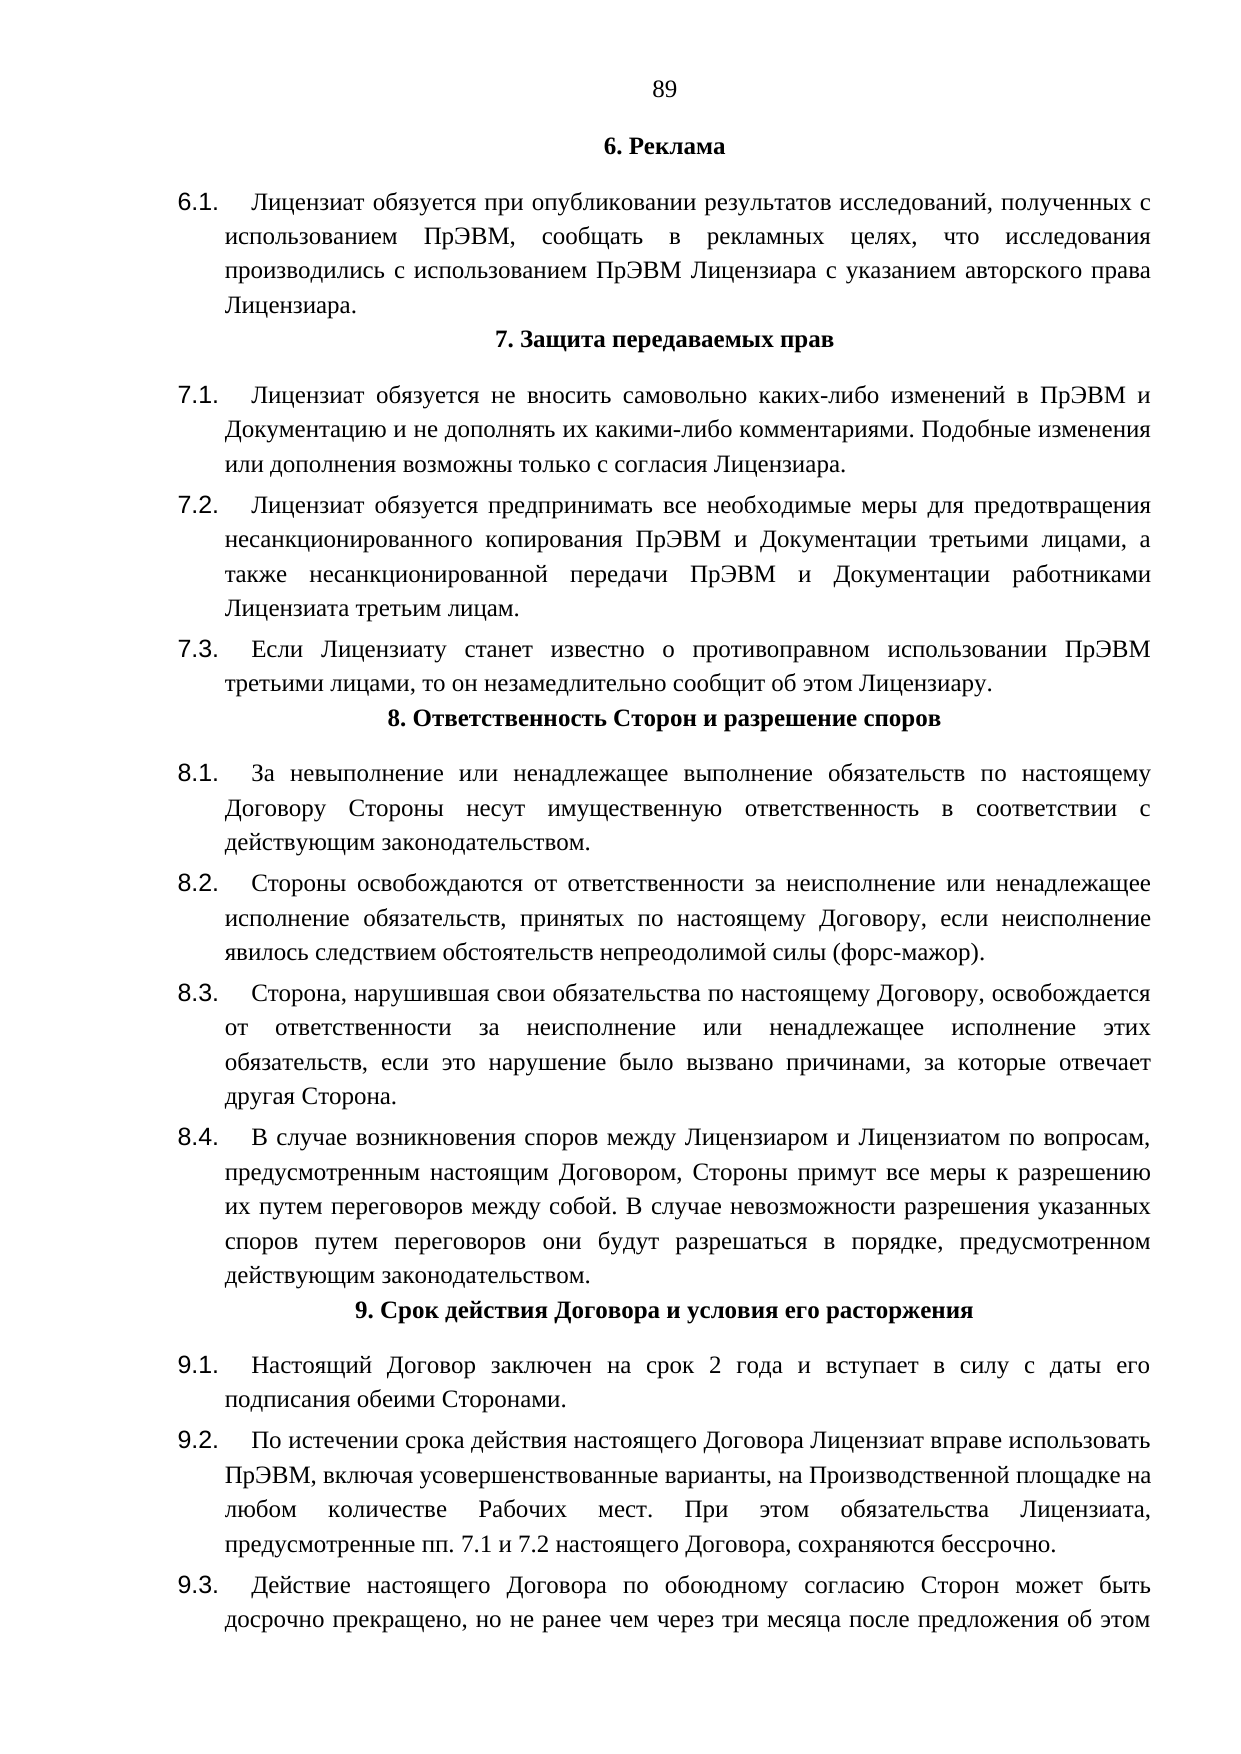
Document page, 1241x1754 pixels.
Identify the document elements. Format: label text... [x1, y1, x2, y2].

text 9. Срок действия Договора и условия его расторжения [177, 1295, 1152, 1323]
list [177, 1569, 1152, 1633]
list Настоящий Договор заключен на срок 2 года и вступает в силу с даты его подписания обеими Сторонами. [177, 1350, 1152, 1413]
text 7. Защита передаваемых прав [177, 324, 1152, 353]
text 8. Ответственность Сторон и разрешение споров [177, 703, 1152, 732]
list В случае возникновения споров между Лицензиаром и Лицензиатом по вопросам, предусмотренным настоящим Договором, Стороны примут все меры к разрешению их путем переговоров между собой. В случае невозможности разрешения указанных споров путем переговоров они будут разрешаться в порядке, предусмотренном действующим законодательством. [177, 1122, 1152, 1289]
list Лицензиат обязуется не вносить самовольно каких-либо изменений в ПрЭВМ и Документацию и не дополнять их какими-либо комментариями. Подобные изменения или дополнения возможны только с согласия Лицензиара. [177, 380, 1152, 478]
text 6. Реклама [177, 131, 1152, 160]
list По истечении срока действия настоящего Договора Лицензиат вправе использовать ПрЭВМ, включая усовершенствованные варианты, на Производственной площадке на любом количестве Рабочих мест. При этом обязательства Лицензиата, предусмотренные пп. 7.1 и 7.2 настоящего Договора, сохраняются бессрочно. [177, 1425, 1152, 1558]
list Стороны освобождаются от ответственности за неисполнение или ненадлежащее исполнение обязательств, принятых по настоящему Договору, если неисполнение явилось следствием обстоятельств непреодолимой силы (форс-мажор). [177, 868, 1152, 966]
list Сторона, нарушившая свои обязательства по настоящему Договору, освобождается от ответственности за неисполнение или ненадлежащее исполнение этих обязательств, если это нарушение было вызвано причинами, за которые отвечает другая Сторона. [177, 978, 1152, 1110]
list Если Лицензиату станет известно о противоправном использовании ПрЭВМ третьими лицами, то он незамедлительно сообщит об этом Лицензиару. [177, 634, 1152, 697]
list Лицензиат обязуется предпринимать все необходимые меры для предотвращения несанкционированного копирования ПрЭВМ и Документации третьими лицами, а также несанкционированной передачи ПрЭВМ и Документации работниками Лицензиата третьим лицам. [177, 490, 1152, 622]
list За невыполнение или ненадлежащее выполнение обязательств по настоящему Договору Стороны несут имущественную ответственность в соответствии с действующим законодательством. [177, 758, 1152, 856]
list Лицензиат обязуется при опубликовании результатов исследований, полученных с использованием ПрЭВМ, сообщать в рекламных целях, что исследования производились с использованием ПрЭВМ Лицензиара с указанием авторского права Лицензиара. [177, 187, 1152, 319]
